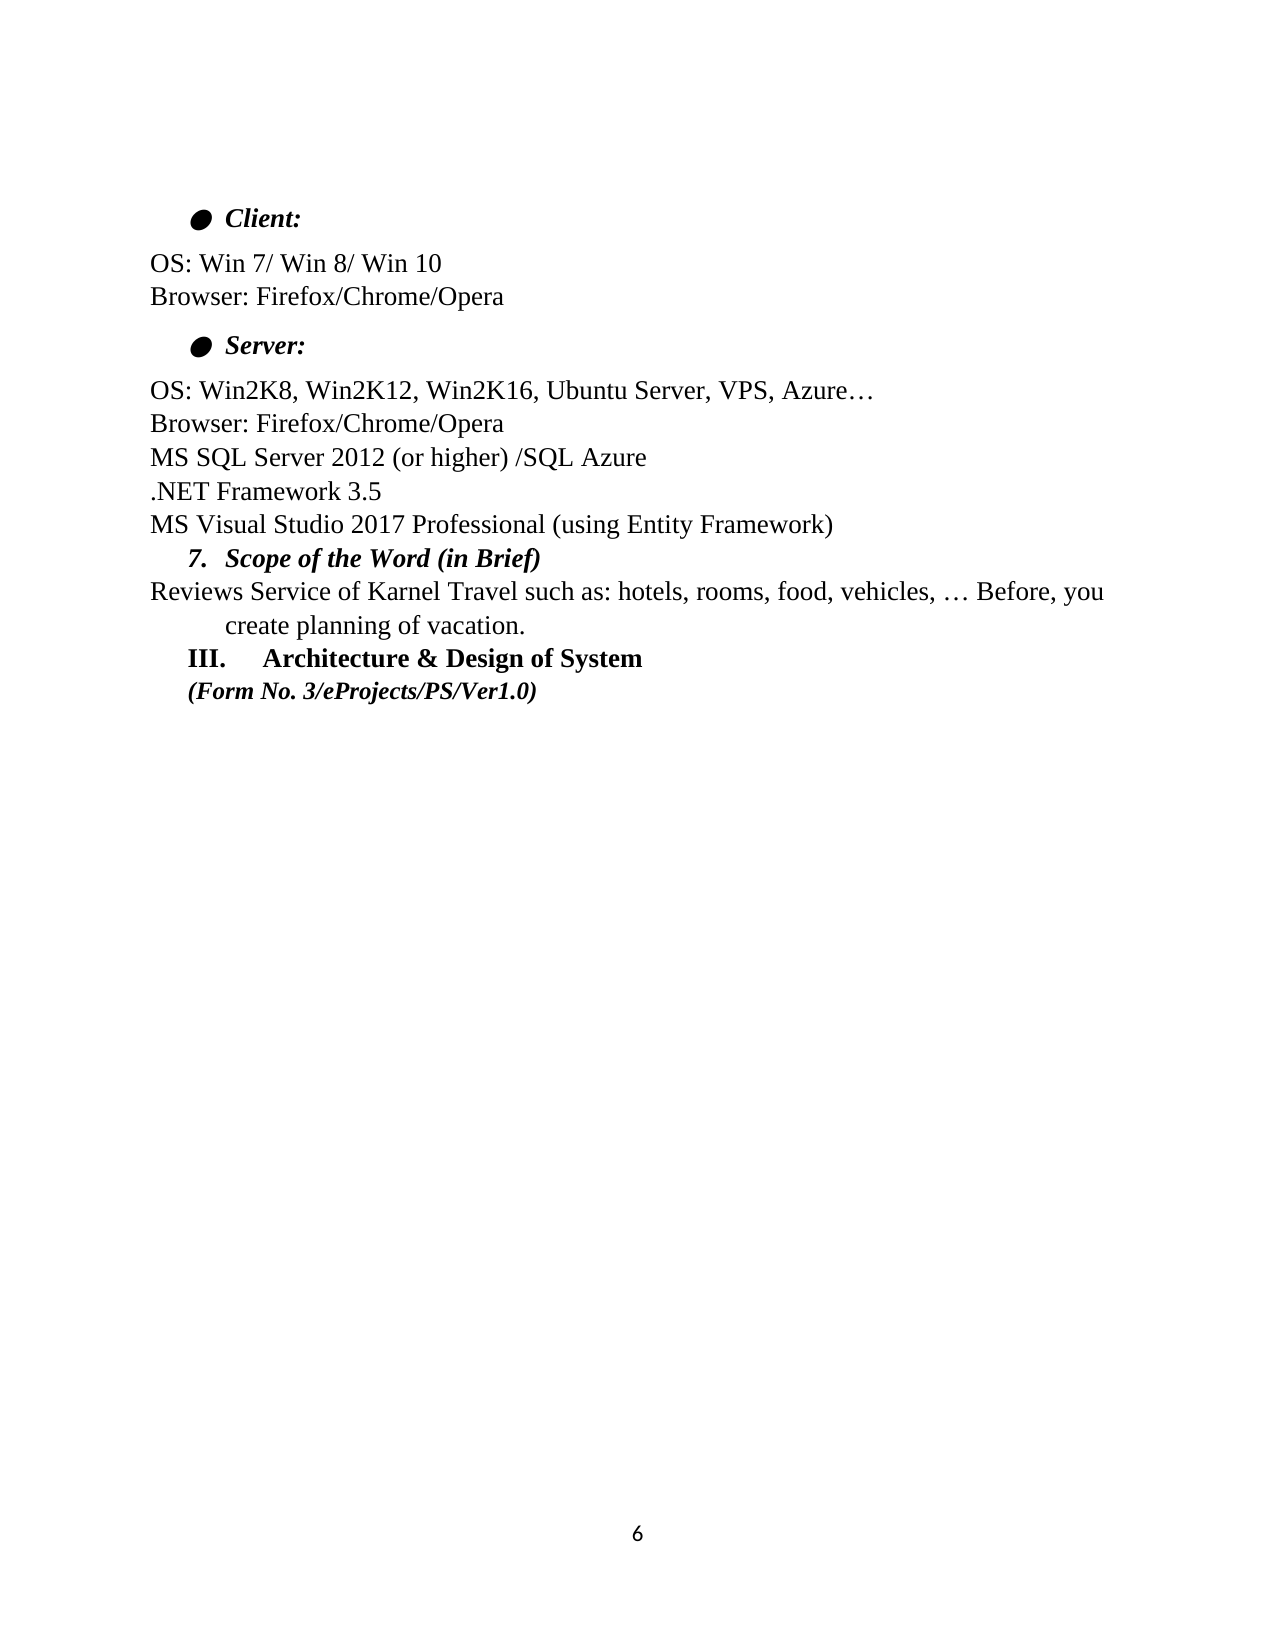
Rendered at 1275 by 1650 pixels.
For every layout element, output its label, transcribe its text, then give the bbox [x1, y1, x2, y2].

list Client: [187, 187, 1125, 243]
list Server: [187, 314, 1125, 369]
text OS: Win 7/ Win 8/ Win 10 [150, 247, 1125, 278]
text (Form No. 3/eProjects/PS/Ver1.0) [187, 676, 1125, 704]
list Architecture & Design of System [187, 642, 1125, 673]
text Reviews Service of Karnel Travel such as: hotels, rooms, food, vehicles, … Before, you create planning of vacation. [150, 575, 1125, 640]
text MS Visual Studio 2017 Professional (using Entity Framework) [150, 508, 1125, 539]
list Scope of the Word (in Brief) [187, 542, 1125, 573]
text Browser: Firefox/Chrome/Opera [150, 407, 1125, 439]
text MS SQL Server 2012 (or higher) /SQL Azure [150, 441, 1125, 472]
text Browser: Firefox/Chrome/Opera [150, 281, 1125, 312]
text .NET Framework 3.5 [150, 474, 1125, 506]
text OS: Win2K8, Win2K12, Win2K16, Ubuntu Server, VPS, Azure… [150, 374, 1125, 405]
